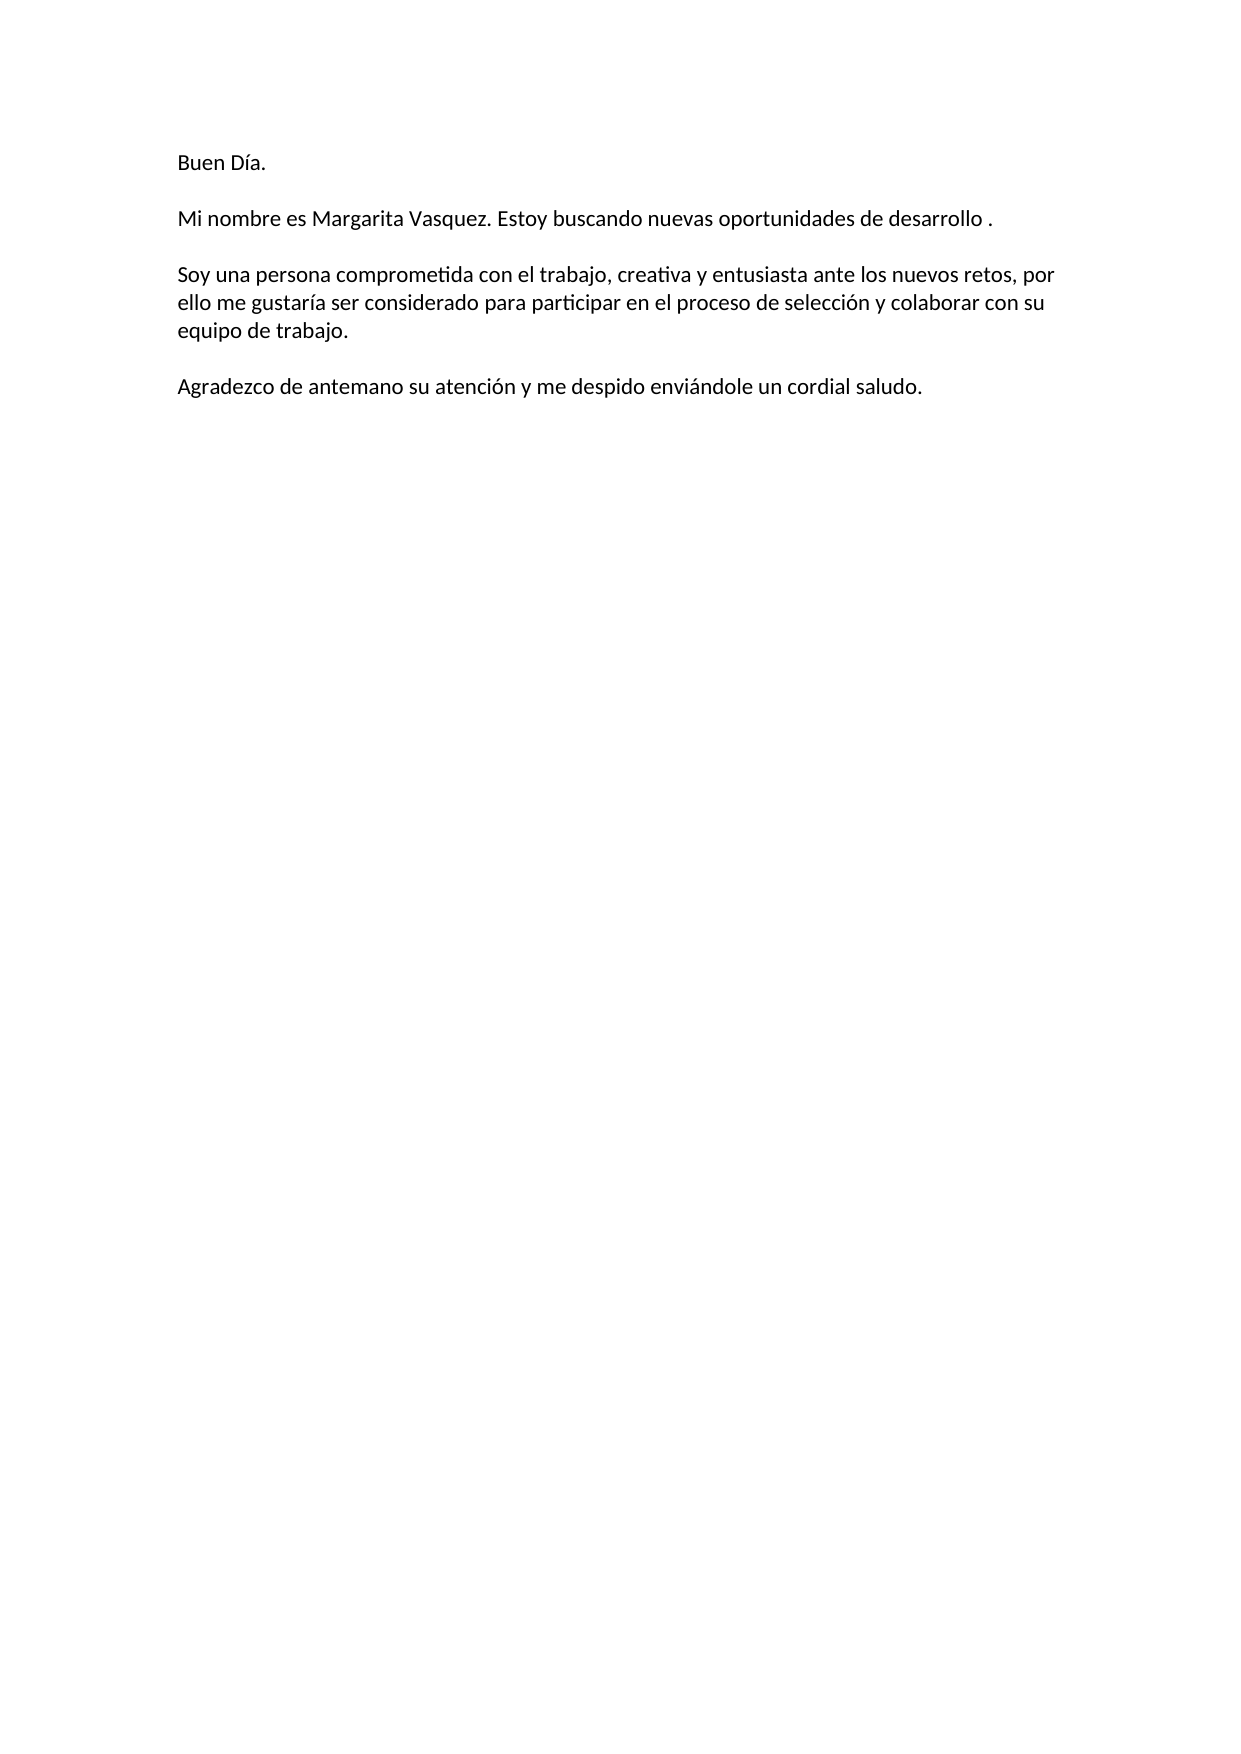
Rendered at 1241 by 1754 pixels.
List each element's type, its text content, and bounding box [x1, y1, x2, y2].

text Soy una persona comprometida con el trabajo, creativa y entusiasta ante los nuevos retos, por ello me gustaría ser considerado para participar en el proceso de selección y colaborar con su equipo de trabajo. [177, 260, 1063, 344]
text Agradezco de antemano su atención y me despido enviándole un cordial saludo. [177, 372, 1063, 400]
text Mi nombre es Margarita Vasquez. Estoy buscando nuevas oportunidades de desarrollo . [177, 204, 1063, 232]
text Buen Día. [177, 148, 1063, 176]
